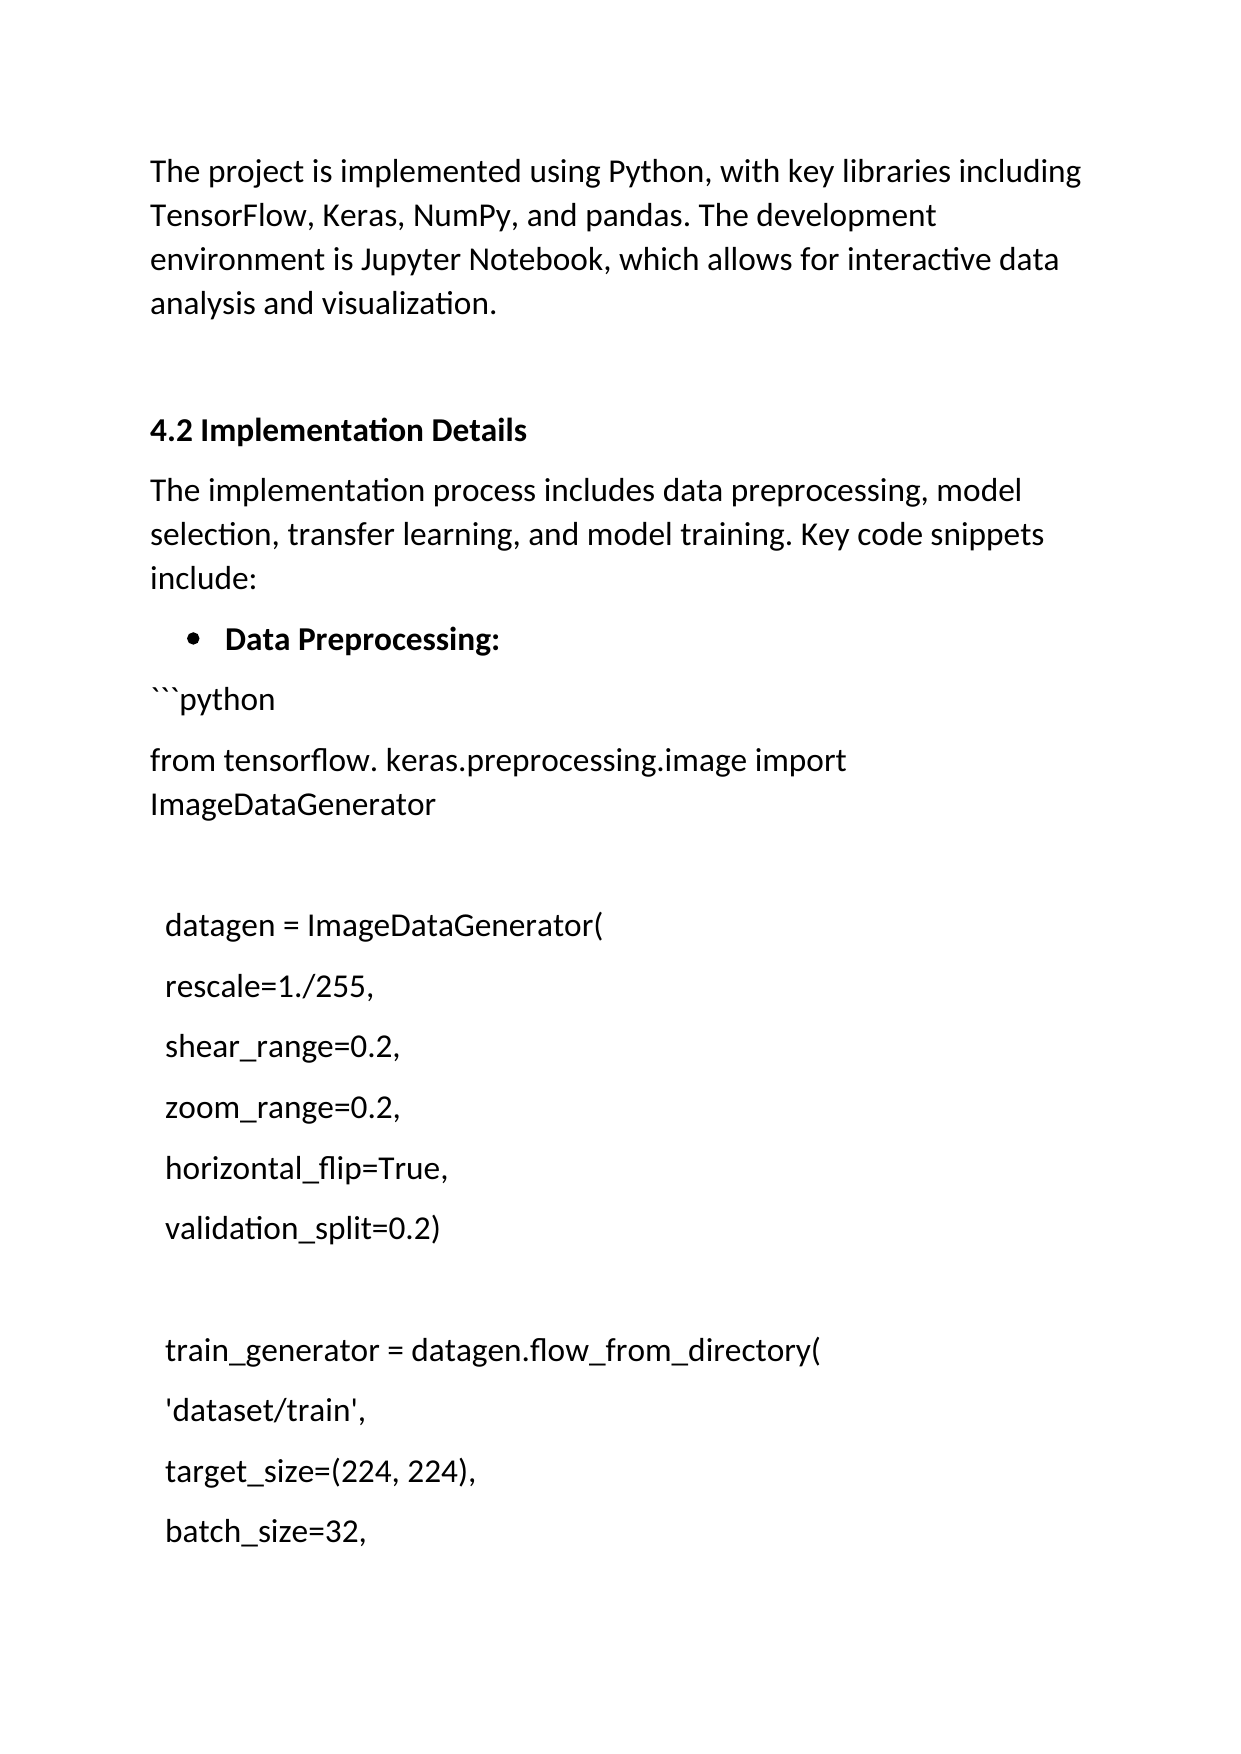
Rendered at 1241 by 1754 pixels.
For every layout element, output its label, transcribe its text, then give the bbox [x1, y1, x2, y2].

text train_generator = datagen.flow_from_directory( [150, 1329, 1090, 1369]
text 'dataset/train', [150, 1389, 1090, 1430]
text 4.2 Implementation Details [150, 409, 1090, 449]
text The implementation process includes data preprocessing, model selection, transfer learning, and model training. Key code snippets include: [150, 469, 1090, 598]
text shear_range=0.2, [150, 1026, 1090, 1066]
text rescale=1./255, [150, 965, 1090, 1006]
text zoom_range=0.2, [150, 1086, 1090, 1127]
list Data Preprocessing: [187, 618, 1090, 658]
text target_size=(224, 224), [150, 1450, 1090, 1491]
text batch_size=32, [150, 1511, 1090, 1551]
text validation_split=0.2) [150, 1207, 1090, 1248]
text horizontal_flip=True, [150, 1147, 1090, 1187]
text from tensorflow. keras.preprocessing.image import ImageDataGenerator [150, 739, 1090, 824]
text datagen = ImageDataGenerator( [150, 904, 1090, 945]
text ```python [150, 678, 1090, 719]
text The project is implemented using Python, with key libraries including TensorFlow, Keras, NumPy, and pandas. The development environment is Jupyter Notebook, which allows for interactive data analysis and visualization. [150, 150, 1090, 323]
